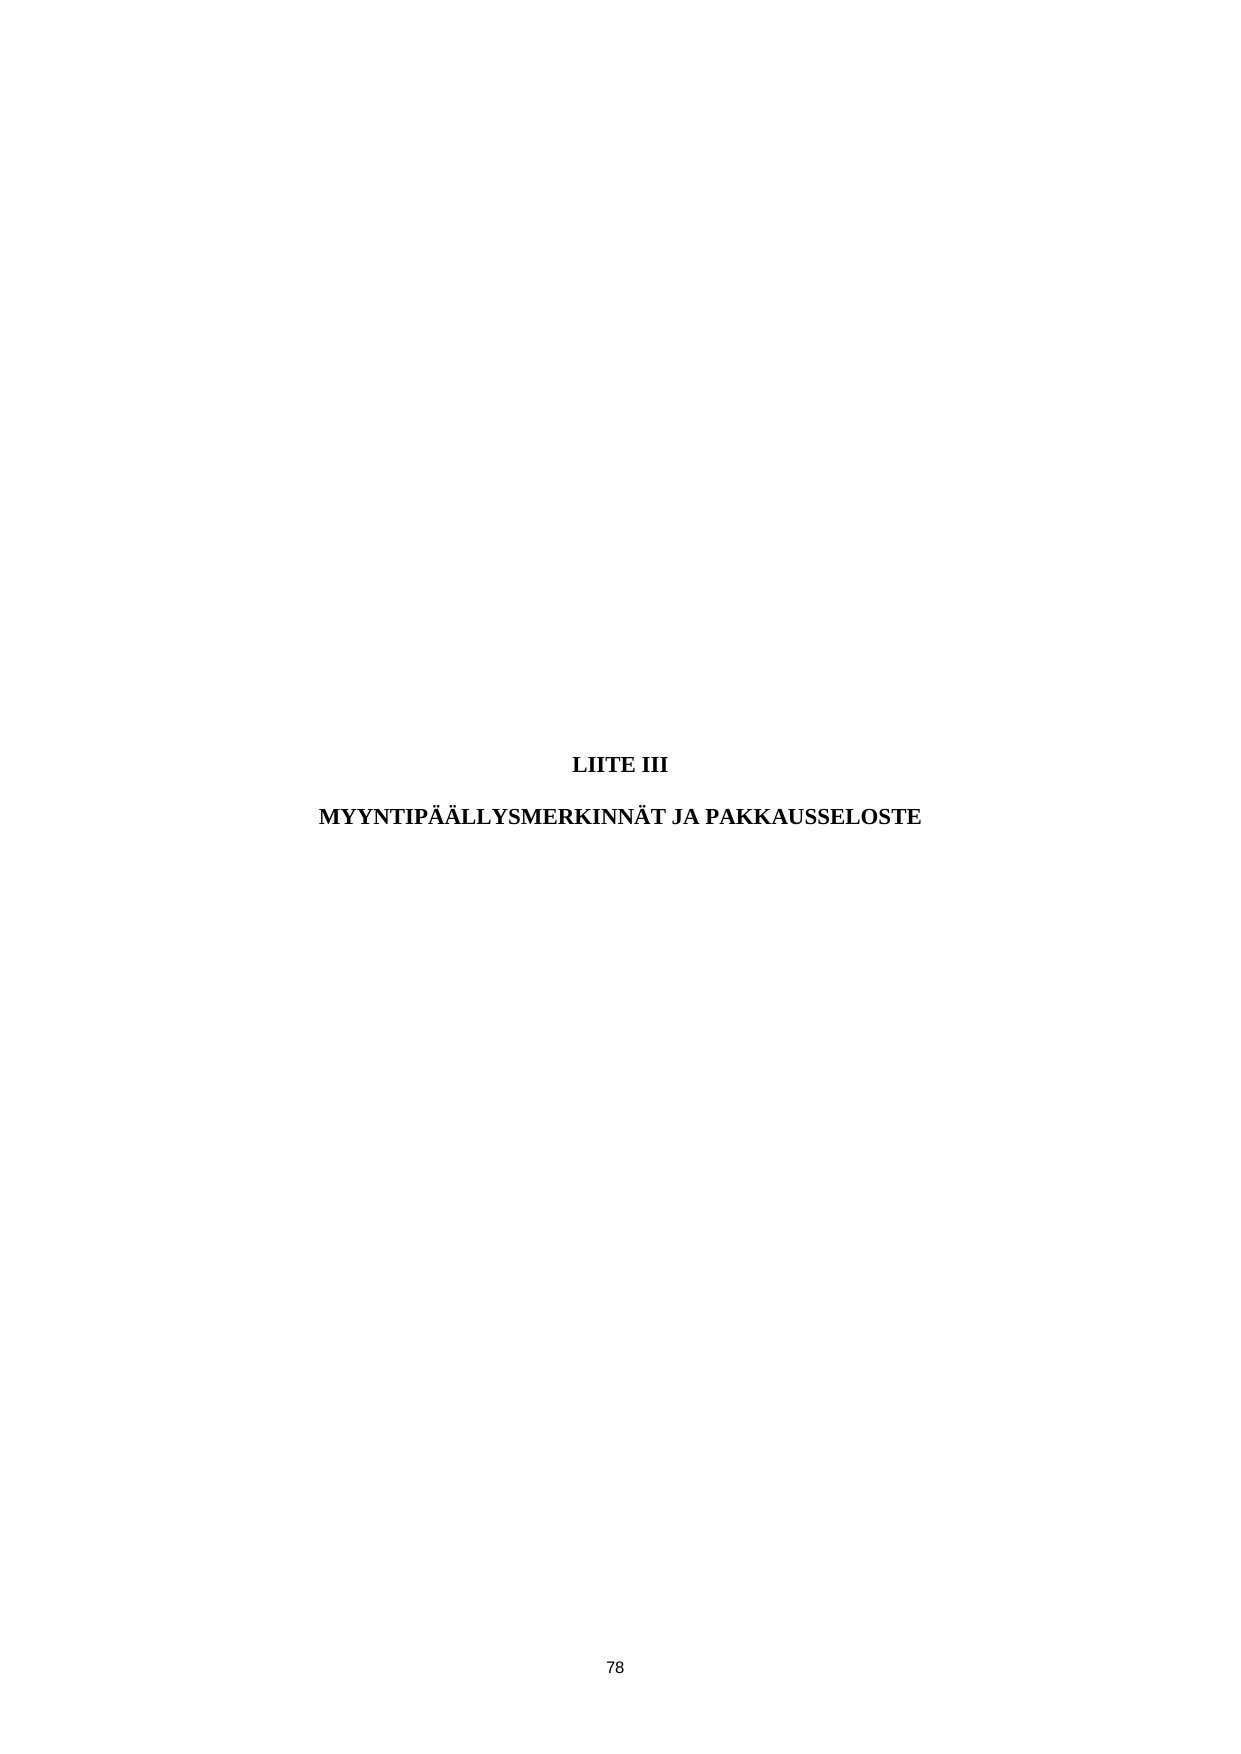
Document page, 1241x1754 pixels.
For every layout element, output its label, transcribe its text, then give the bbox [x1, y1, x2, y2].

text LIITE III [148, 751, 1092, 777]
text MYYNTIPÄÄLLYSMERKINNÄT JA PAKKAUSSELOSTE [148, 803, 1092, 830]
